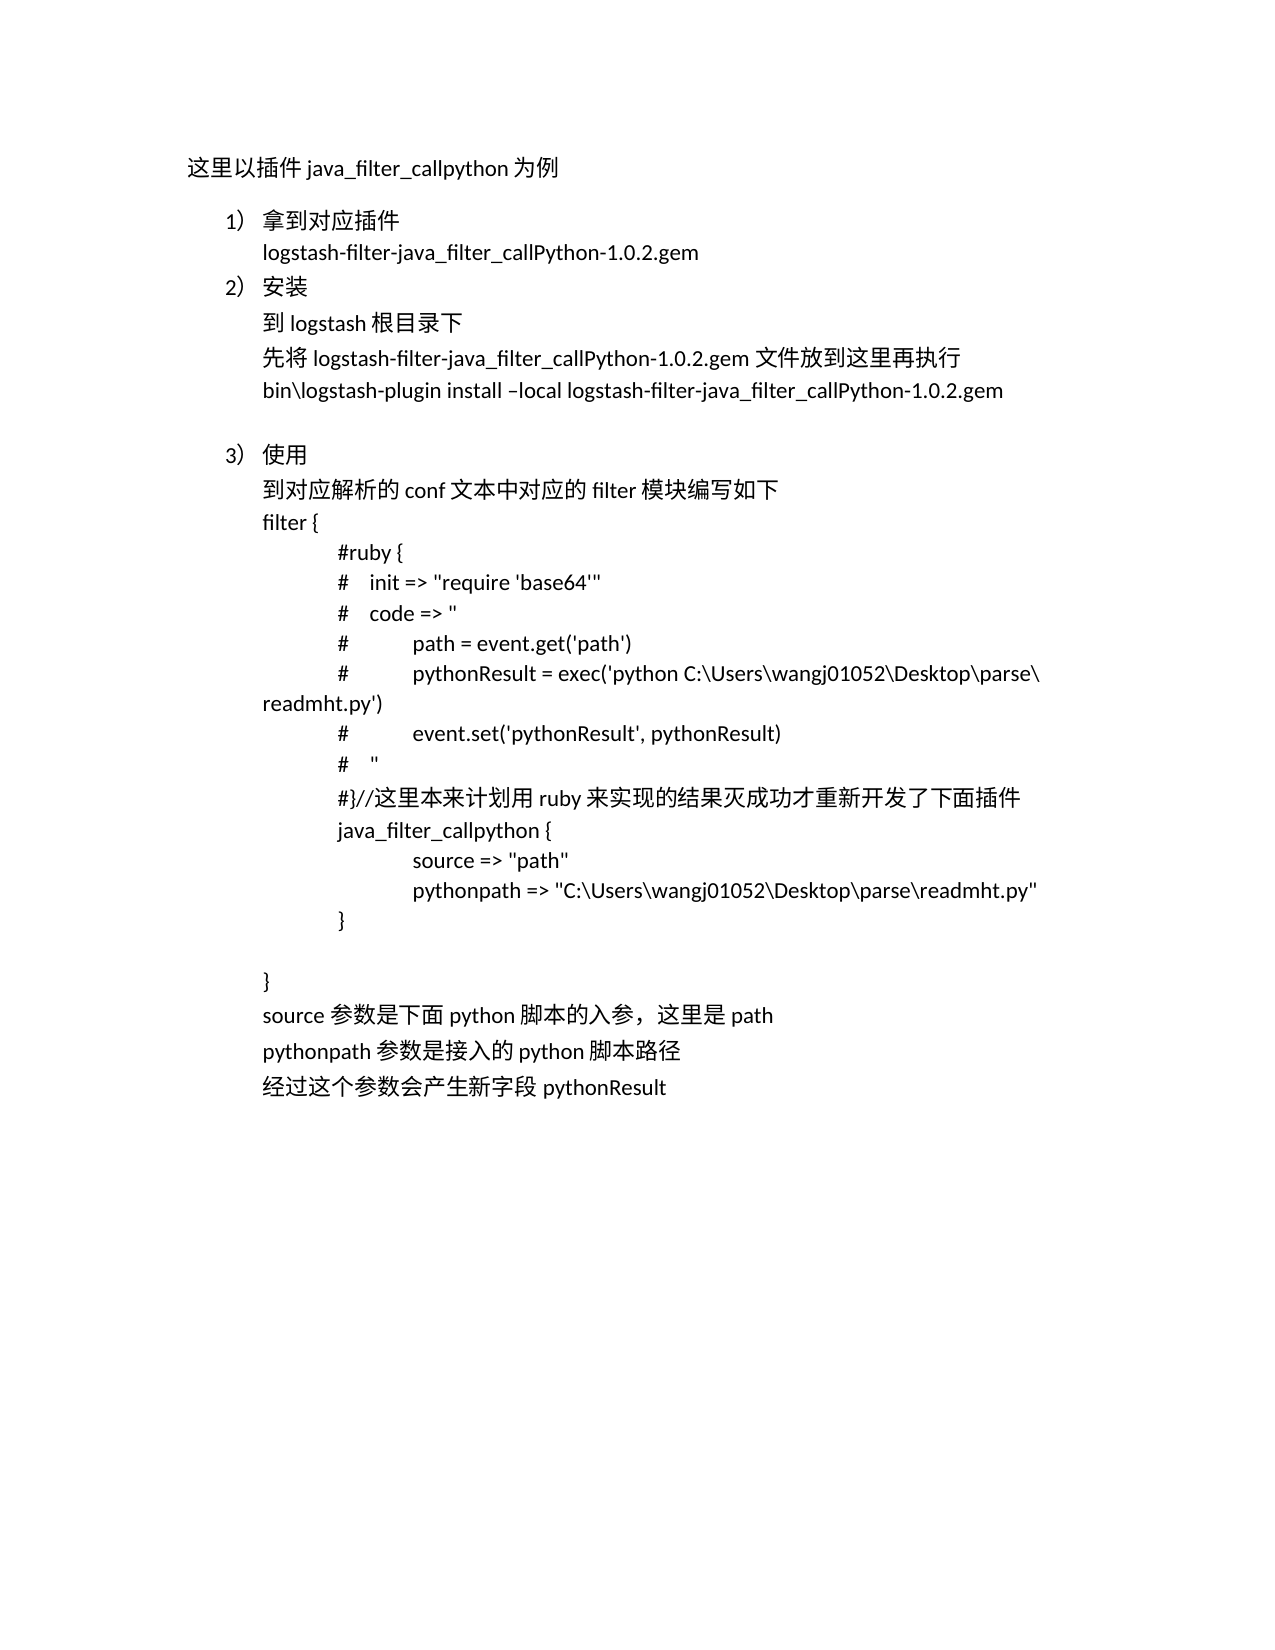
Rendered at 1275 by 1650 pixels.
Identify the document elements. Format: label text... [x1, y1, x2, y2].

list # code => " [262, 599, 1087, 627]
list logstash-filter-java_filter_callPython-1.0.2.gem [262, 238, 1087, 266]
list #ruby { [262, 538, 1087, 566]
list } [262, 906, 1087, 934]
list 经过这个参数会产生新字段 pythonResult [262, 1069, 1087, 1102]
list java_filter_callpython { [262, 816, 1087, 844]
list pythonpath参数是接入的python脚本路径 [262, 1033, 1087, 1066]
list # event.set('pythonResult', pythonResult) [262, 719, 1087, 748]
list 到对应解析的conf文本中对应的filter模块编写如下 [262, 472, 1087, 506]
list #}//这里本来计划用ruby来实现的结果灭成功才重新开发了下面插件 [262, 780, 1087, 813]
list source 参数是下面python脚本的入参，这里是path [262, 997, 1087, 1030]
list filter { [262, 508, 1087, 536]
list 安装 [225, 268, 1087, 302]
list 先将logstash-filter-java_filter_callPython-1.0.2.gem文件放到这里再执行 [262, 340, 1087, 373]
list 使用 [225, 436, 1087, 470]
list 到logstash根目录下 [262, 304, 1087, 338]
list pythonpath => "C:\Users\wangj01052\Desktop\parse\readmht.py" [262, 876, 1087, 904]
list source => "path" [262, 846, 1087, 874]
list bin\logstash-plugin install –local logstash-filter-java_filter_callPython-1.0.2.gem [262, 376, 1087, 404]
list # init => "require 'base64'" [262, 568, 1087, 597]
list } [262, 967, 1087, 995]
list # pythonResult = exec('python C:\Users\wangj01052\Desktop\parse\readmht.py') [262, 659, 1087, 717]
list # " [262, 750, 1087, 778]
list # path = event.get('path') [262, 629, 1087, 657]
list 拿到对应插件 [225, 202, 1087, 236]
text 这里以插件java_filter_callpython为例 [187, 150, 1087, 183]
